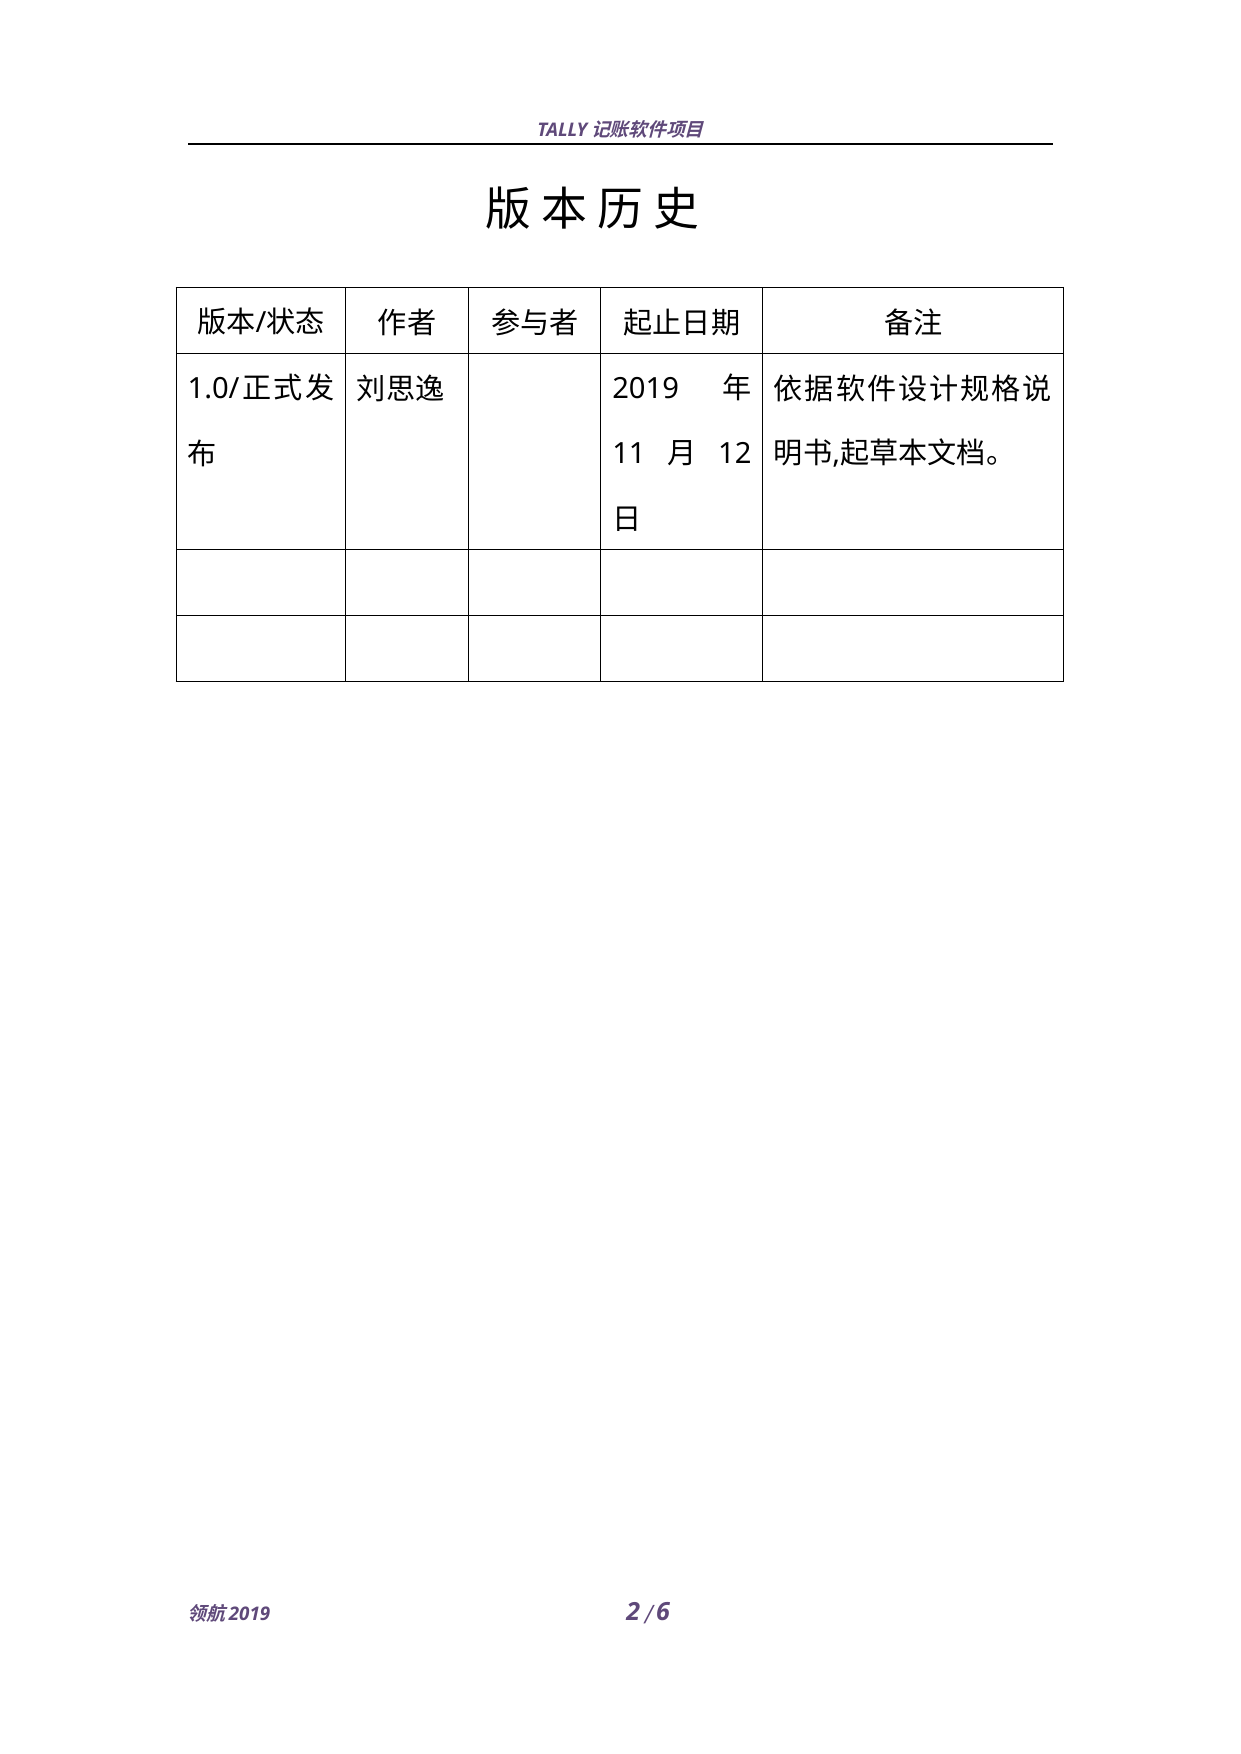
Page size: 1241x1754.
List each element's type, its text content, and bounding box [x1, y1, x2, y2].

table_cell 1.0/正式发布 [177, 354, 345, 549]
table_cell [469, 616, 600, 681]
table_cell 依据软件设计规格说明书,起草本文档。 [763, 354, 1063, 549]
table_header 作者 [346, 288, 468, 353]
table_cell 2019年11月12日 [601, 354, 762, 549]
table_cell [346, 550, 468, 615]
table_cell [601, 550, 762, 615]
table_cell [601, 616, 762, 681]
table_cell [763, 616, 1063, 681]
table_cell [763, 550, 1063, 615]
table_cell [346, 616, 468, 681]
table_cell [469, 354, 600, 549]
table_cell [177, 616, 345, 681]
table_header 起止日期 [601, 288, 762, 353]
table_cell [177, 550, 345, 615]
table_cell [469, 550, 600, 615]
table_header 备注 [763, 288, 1063, 353]
text 版 本 历 史 [187, 157, 1053, 254]
table_cell 刘思逸 [346, 354, 468, 549]
table_header 参与者 [469, 288, 600, 353]
table_header 版本/状态 [177, 288, 345, 353]
